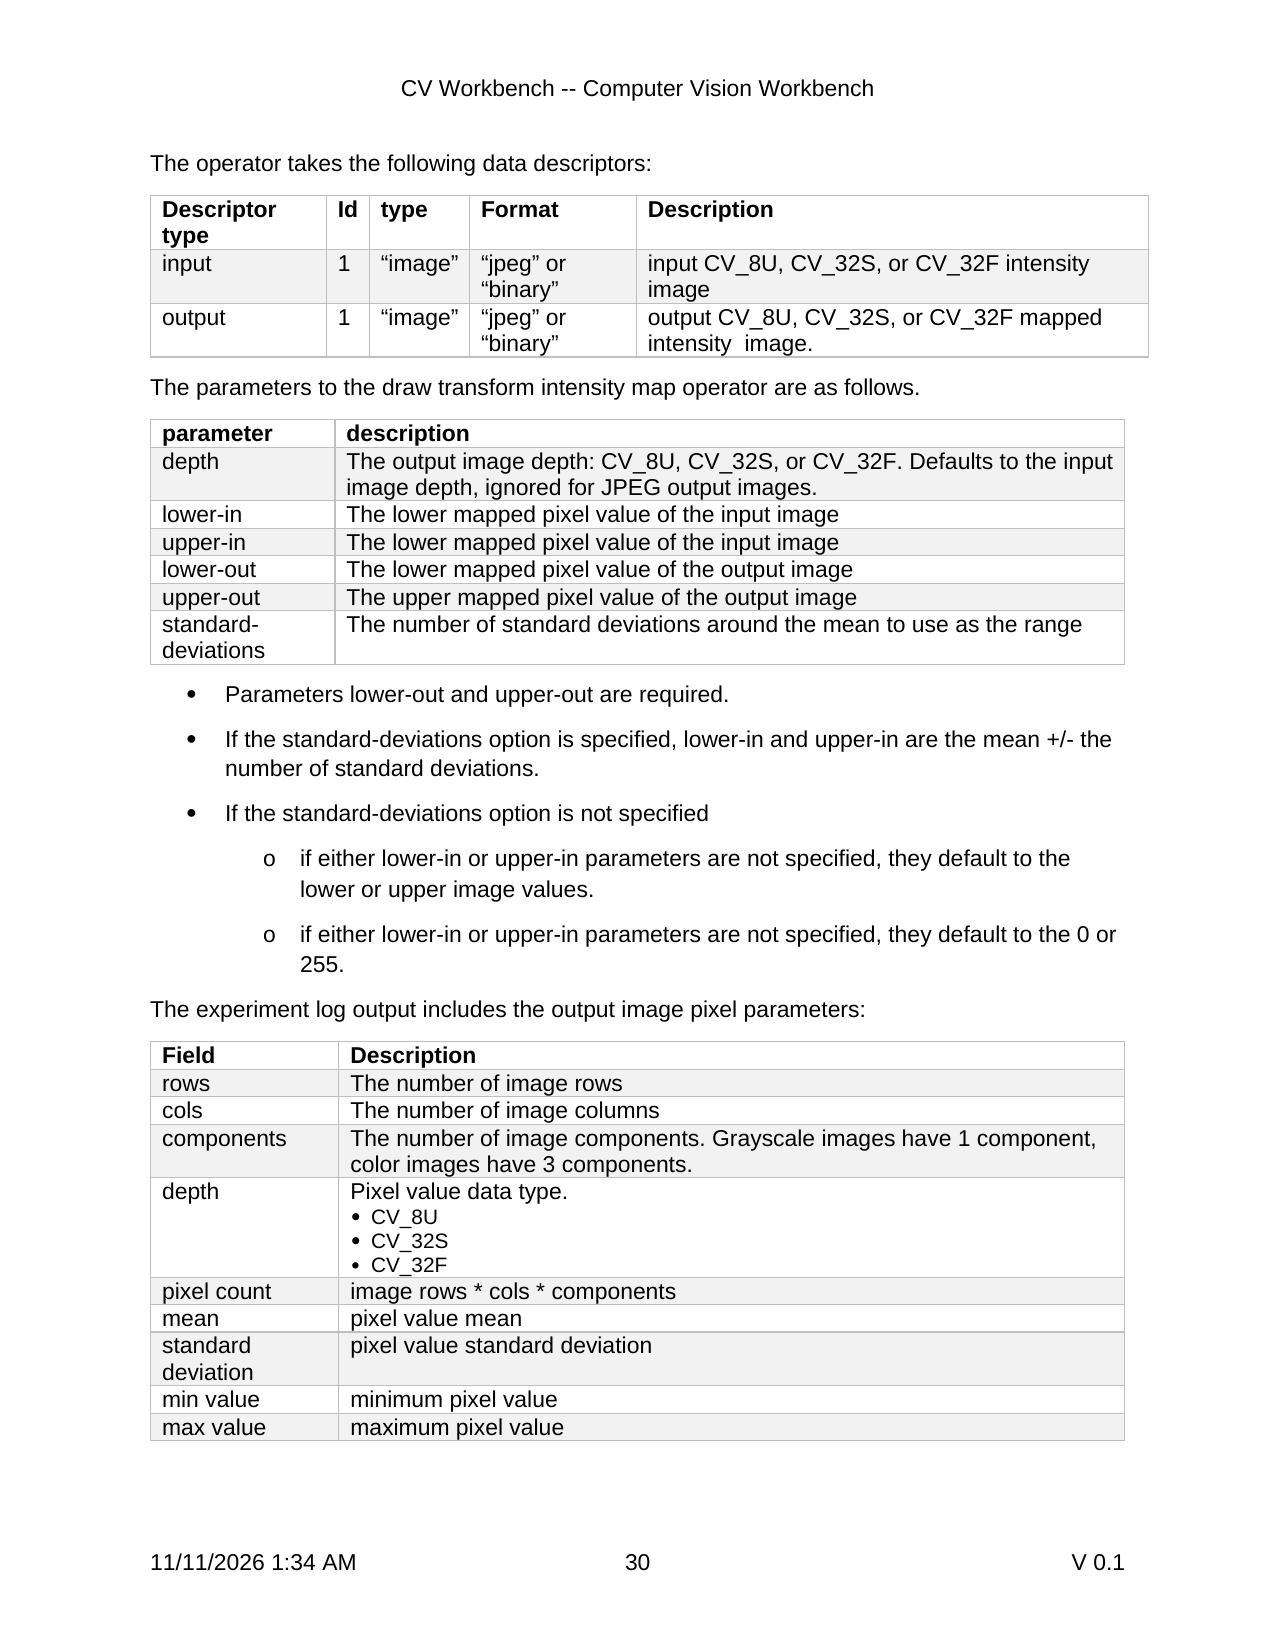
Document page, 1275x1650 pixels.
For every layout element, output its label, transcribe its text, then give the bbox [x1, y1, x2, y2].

table_cell “image” [370, 250, 469, 303]
table_cell “jpeg” or “binary” [470, 304, 636, 356]
table_cell upper-in [151, 529, 334, 555]
table_cell The number of image columns [339, 1097, 1124, 1123]
table_cell The output image depth: CV_8U, CV_32S, or CV_32F. Defaults to the input image depth, ignored for JPEG output images. [336, 448, 1124, 500]
table_header parameter [151, 420, 334, 447]
table_cell output CV_8U, CV_32S, or CV_32F mapped intensity image. [637, 304, 1148, 356]
table_cell depth [151, 448, 334, 500]
table_header Id [327, 196, 369, 249]
table_cell The number of image rows [339, 1070, 1124, 1096]
table_cell Pixel value data type. CV_8U CV_32S CV_32F [339, 1178, 1124, 1277]
text The operator takes the following data descriptors: [150, 150, 1125, 176]
table_header description [336, 420, 1124, 447]
table_cell The upper mapped pixel value of the output image [336, 584, 1124, 610]
table_cell input CV_8U, CV_32S, or CV_32F intensity image [637, 250, 1148, 303]
table_cell The number of image components. Grayscale images have 1 component, color images have 3 components. [339, 1125, 1124, 1177]
table_cell 1 [327, 250, 369, 303]
table_cell image rows * cols * components [339, 1278, 1124, 1304]
list The parameters to the draw transform intensity map operator are as follows. [150, 374, 1125, 400]
table_cell input [151, 250, 326, 303]
table_cell The lower mapped pixel value of the input image [336, 529, 1124, 555]
table_cell lower-out [151, 556, 334, 582]
table_header Description [339, 1042, 1124, 1069]
table_cell The lower mapped pixel value of the output image [336, 556, 1124, 582]
table_cell “image” [370, 304, 469, 356]
table_cell lower-in [151, 501, 334, 528]
list If the standard-deviations option is specified, lower-in and upper-in are the mean +/- the number of standard deviations. [187, 726, 1125, 781]
table_cell min value [151, 1386, 338, 1413]
table_cell output [151, 304, 326, 356]
list Parameters lower-out and upper-out are required. [187, 681, 1125, 708]
table_cell minimum pixel value [339, 1386, 1124, 1413]
table_cell rows [151, 1070, 338, 1096]
list The experiment log output includes the output image pixel parameters: [150, 996, 1125, 1022]
table_cell pixel count [151, 1278, 338, 1304]
table_cell upper-out [151, 584, 334, 610]
table_cell depth [151, 1178, 338, 1277]
table_cell standard deviation [151, 1333, 338, 1385]
list if either lower-in or upper-in parameters are not specified, they default to the lower or upper image values. [262, 845, 1125, 902]
table_header Format [470, 196, 636, 249]
table_header Descriptor type [151, 196, 326, 249]
table_cell pixel value mean [339, 1305, 1124, 1331]
table_cell maximum pixel value [339, 1414, 1124, 1440]
list If the standard-deviations option is not specified [187, 800, 1125, 826]
table_header Description [637, 196, 1148, 249]
table_cell cols [151, 1097, 338, 1123]
table_cell standard-deviations [151, 611, 334, 664]
table_cell “jpeg” or “binary” [470, 250, 636, 303]
table_cell mean [151, 1305, 338, 1331]
table_cell The number of standard deviations around the mean to use as the range [336, 611, 1124, 664]
table_cell The lower mapped pixel value of the input image [336, 501, 1124, 528]
table_cell components [151, 1125, 338, 1177]
table_cell pixel value standard deviation [339, 1333, 1124, 1385]
table_cell max value [151, 1414, 338, 1440]
table_header Field [151, 1042, 338, 1069]
list if either lower-in or upper-in parameters are not specified, they default to the 0 or 255. [262, 921, 1125, 977]
table_header type [370, 196, 469, 249]
table_cell 1 [327, 304, 369, 356]
